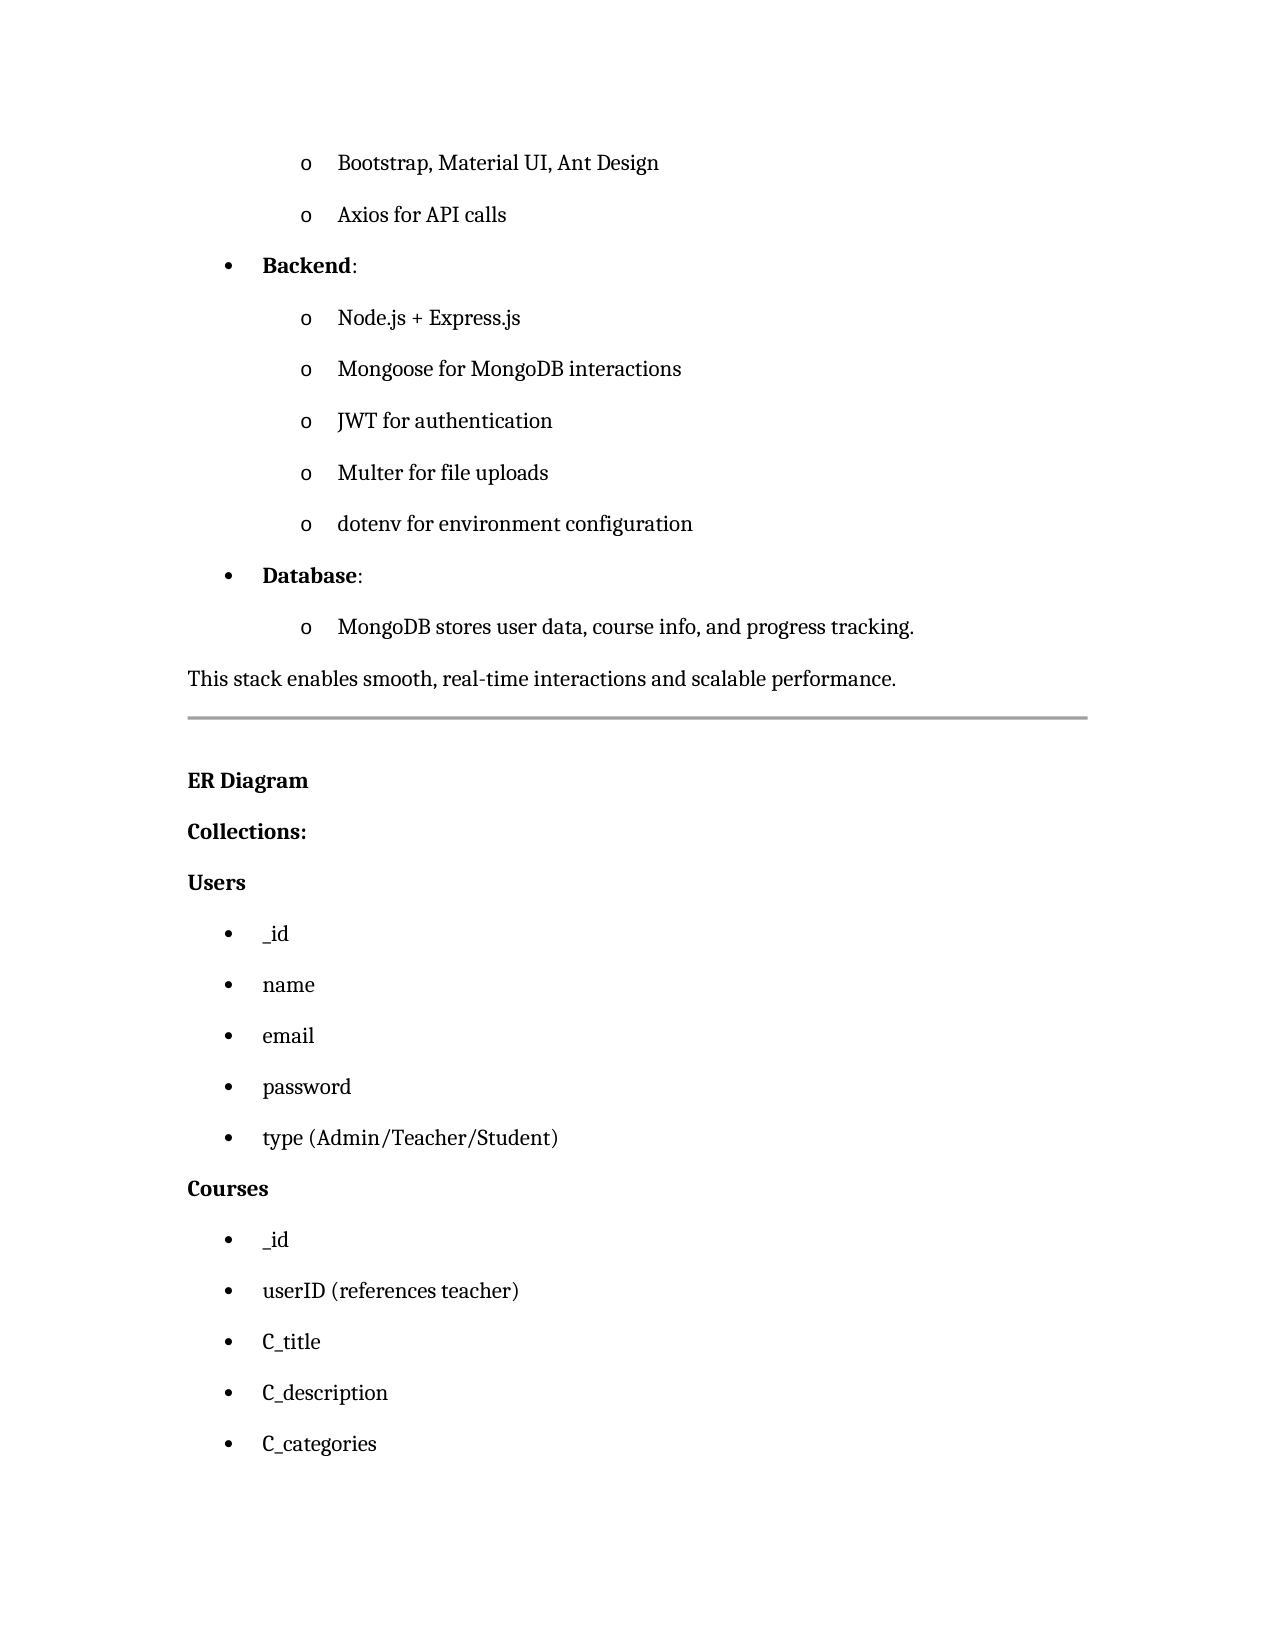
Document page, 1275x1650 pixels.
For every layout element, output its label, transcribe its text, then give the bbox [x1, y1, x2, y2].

list dotenv for environment configuration [300, 511, 1087, 538]
list Node.js + Express.js [300, 304, 1087, 331]
list name [225, 972, 1087, 998]
list Multer for file uploads [300, 459, 1087, 486]
list Mongoose for MongoDB interactions [300, 356, 1087, 383]
list userID (references teacher) [225, 1278, 1087, 1304]
list MongoDB stores user data, course info, and progress tracking. [300, 614, 1087, 641]
list Backend: [225, 253, 1087, 280]
list C_title [225, 1329, 1087, 1355]
list Axios for API calls [300, 202, 1087, 228]
list C_categories [225, 1431, 1087, 1457]
list _id [225, 921, 1087, 947]
text ER Diagram [187, 767, 1087, 794]
list Database: [225, 563, 1087, 589]
list JWT for authentication [300, 408, 1087, 434]
list type (Admin/Teacher/Student) [225, 1125, 1087, 1151]
list email [225, 1023, 1087, 1049]
list Bootstrap, Material UI, Ant Design [300, 150, 1087, 177]
text Collections: [187, 818, 1087, 845]
list _id [225, 1227, 1087, 1253]
list C_description [225, 1380, 1087, 1406]
text This stack enables smooth, real-time interactions and scalable performance. [187, 665, 1087, 692]
text Courses [187, 1176, 1087, 1202]
text Users [187, 869, 1087, 896]
list password [225, 1074, 1087, 1100]
